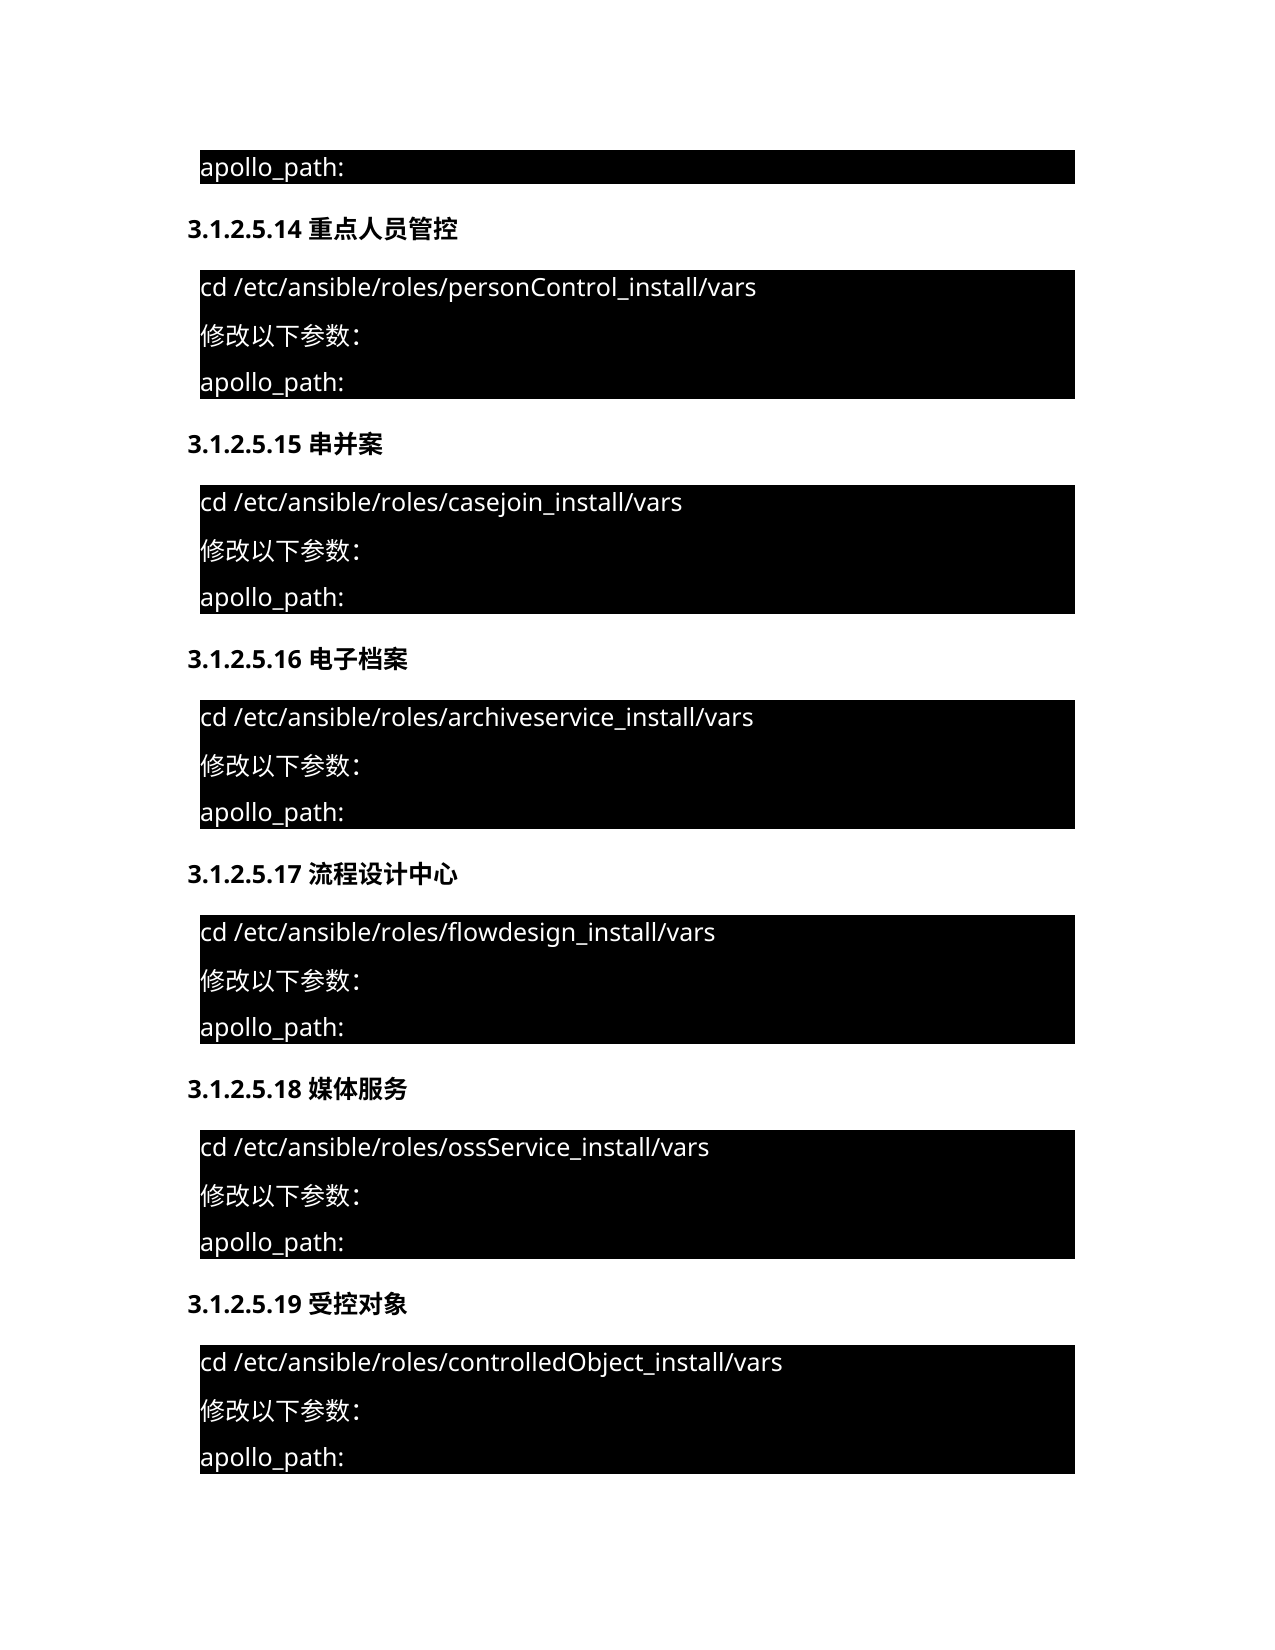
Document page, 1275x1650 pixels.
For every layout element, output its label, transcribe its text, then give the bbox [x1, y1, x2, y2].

text apollo_path: [200, 1010, 1075, 1044]
text 修改以下参数： [200, 961, 1075, 997]
subtitle 3.1.2.5.17 流程设计中心 [187, 854, 1087, 890]
subtitle 3.1.2.5.19 受控对象 [187, 1284, 1087, 1320]
text cd /etc/ansible/roles/personControl_install/vars [200, 270, 1075, 304]
subtitle 3.1.2.5.15 串并案 [187, 424, 1087, 460]
text cd /etc/ansible/roles/archiveservice_install/vars [200, 700, 1075, 734]
text cd /etc/ansible/roles/controlledObject_install/vars [200, 1345, 1075, 1379]
text 修改以下参数： [200, 746, 1075, 782]
text 修改以下参数： [200, 316, 1075, 352]
subtitle 3.1.2.5.18 媒体服务 [187, 1069, 1087, 1105]
text 修改以下参数： [200, 1391, 1075, 1427]
text apollo_path: [200, 795, 1075, 829]
text apollo_path: [200, 1440, 1075, 1474]
text apollo_path: [200, 150, 1075, 184]
text apollo_path: [200, 580, 1075, 614]
text 修改以下参数： [200, 1176, 1075, 1212]
text apollo_path: [200, 365, 1075, 399]
text cd /etc/ansible/roles/casejoin_install/vars [200, 485, 1075, 519]
text 修改以下参数： [200, 531, 1075, 567]
subtitle 3.1.2.5.14 重点人员管控 [187, 209, 1087, 245]
text cd /etc/ansible/roles/flowdesign_install/vars [200, 915, 1075, 949]
text cd /etc/ansible/roles/ossService_install/vars [200, 1130, 1075, 1164]
text apollo_path: [200, 1225, 1075, 1259]
subtitle 3.1.2.5.16 电子档案 [187, 639, 1087, 675]
